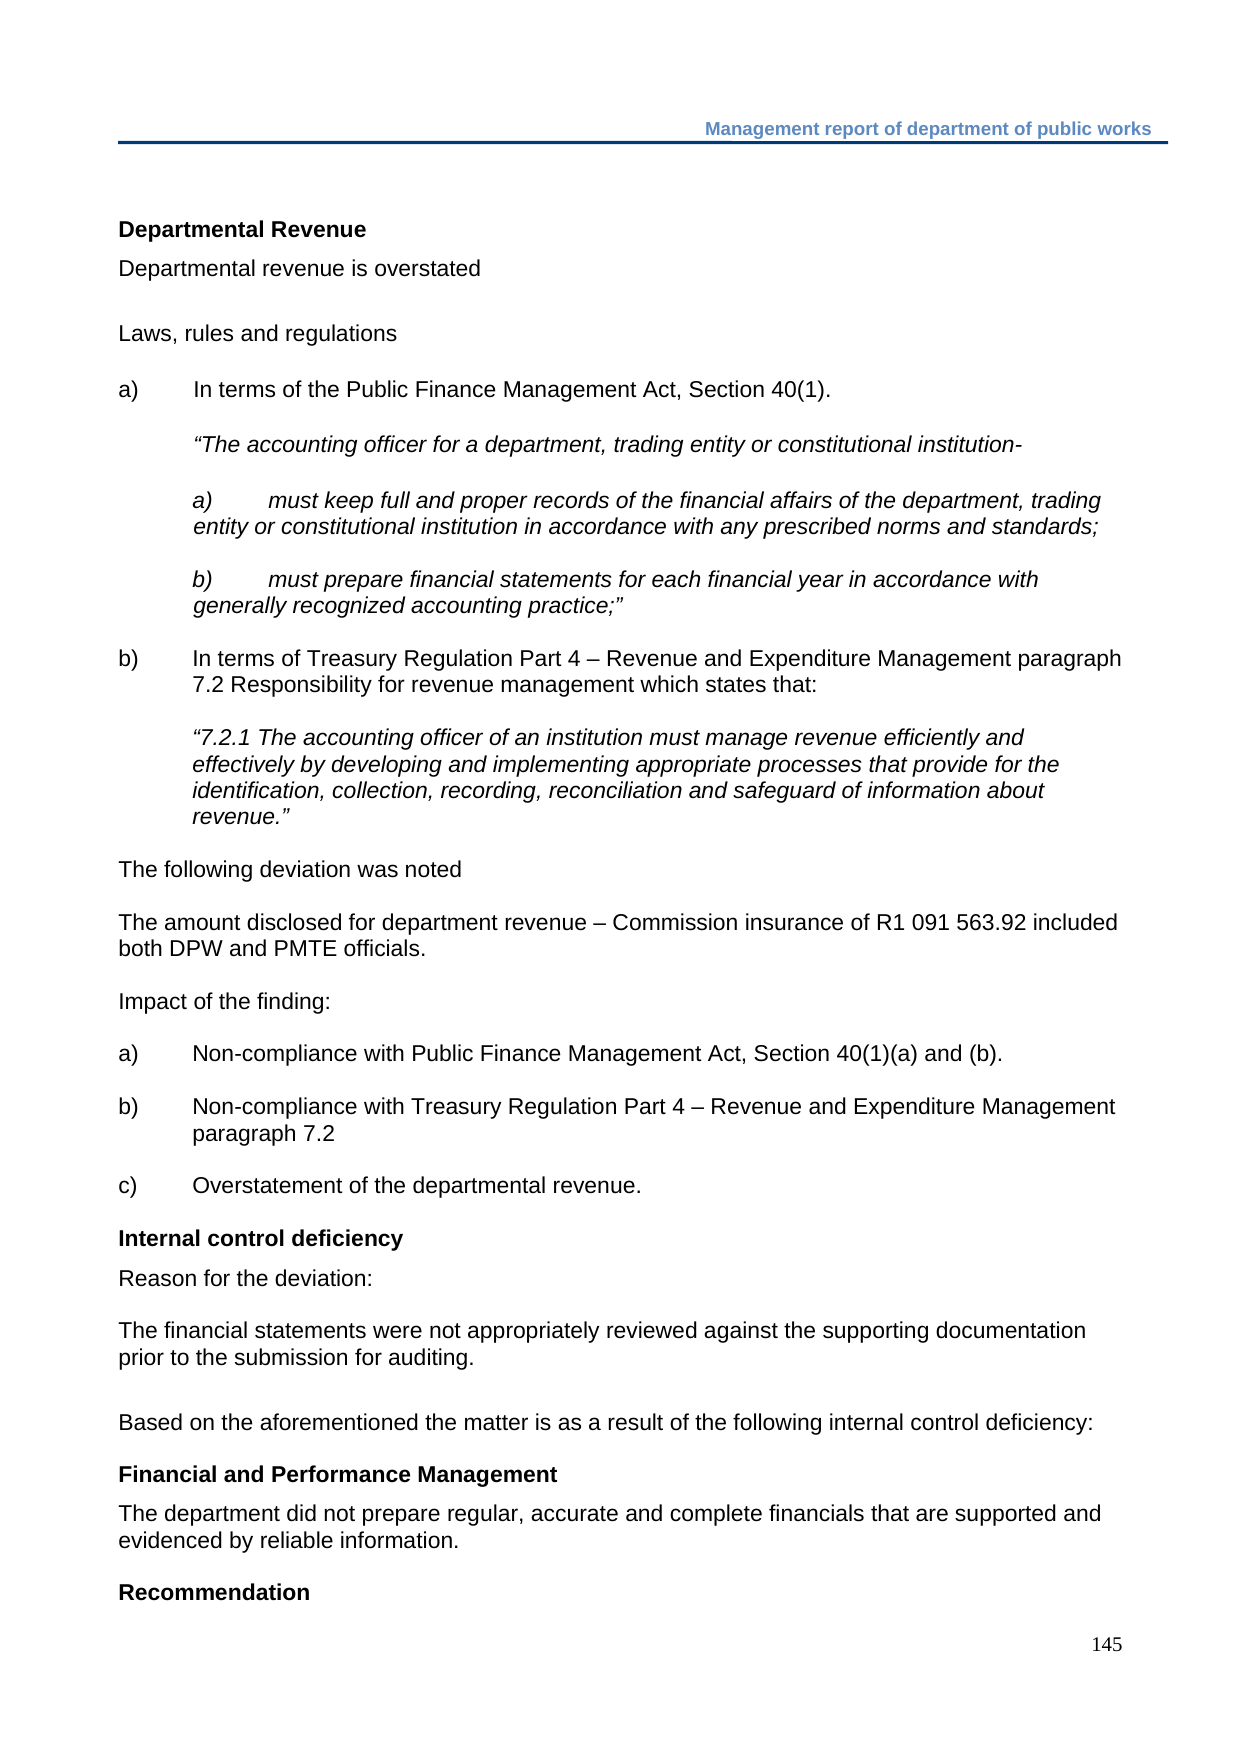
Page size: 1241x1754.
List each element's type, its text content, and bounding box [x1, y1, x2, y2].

text Departmental revenue is overstated [118, 255, 1122, 282]
list must keep full and proper records of the financial affairs of the department, trading entity or constitutional institution in accordance with any prescribed norms and standards; [192, 487, 1122, 540]
text Based on the aforementioned the matter is as a result of the following internal control deficiency: [118, 1409, 1122, 1435]
list Overstatement of the departmental revenue. [118, 1172, 1122, 1198]
text Departmental Revenue [118, 216, 1122, 243]
text The amount disclosed for department revenue – Commission insurance of R1 091 563.92 included both DPW and PMTE officials. [118, 909, 1122, 961]
text The following deviation was noted [118, 856, 1122, 882]
list Non-compliance with Treasury Regulation Part 4 – Revenue and Expenditure Management paragraph 7.2 [118, 1093, 1122, 1146]
text The department did not prepare regular, accurate and complete financials that are supported and evidenced by reliable information. [118, 1500, 1122, 1553]
text Reason for the deviation: [118, 1264, 1122, 1291]
text Impact of the finding: [118, 988, 1122, 1014]
list Non-compliance with Public Finance Management Act, Section 40(1)(a) and (b). [118, 1040, 1122, 1067]
text Financial and Performance Management [118, 1461, 1122, 1488]
text Recommendation [118, 1579, 1122, 1606]
text The financial statements were not appropriately reviewed against the supporting documentation prior to the submission for auditing. [118, 1317, 1122, 1370]
text Internal control deficiency [118, 1225, 1122, 1252]
list must prepare financial statements for each financial year in accordance with generally recognized accounting practice;” [192, 566, 1122, 619]
text “7.2.1 The accounting officer of an institution must manage revenue efficiently and effectively by developing and implementing appropriate processes that provide for the identification, collection, recording, reconciliation and safeguard of information about revenue.” [192, 724, 1122, 829]
text Laws, rules and regulations [118, 320, 1122, 347]
text b) In terms of Treasury Regulation Part 4 – Revenue and Expenditure Management paragraph 7.2 Responsibility for revenue management which states that: [118, 645, 1122, 698]
text “The accounting officer for a department, trading entity or constitutional institution- [118, 431, 1122, 458]
text a) In terms of the Public Finance Management Act, Section 40(1). [118, 376, 1122, 402]
